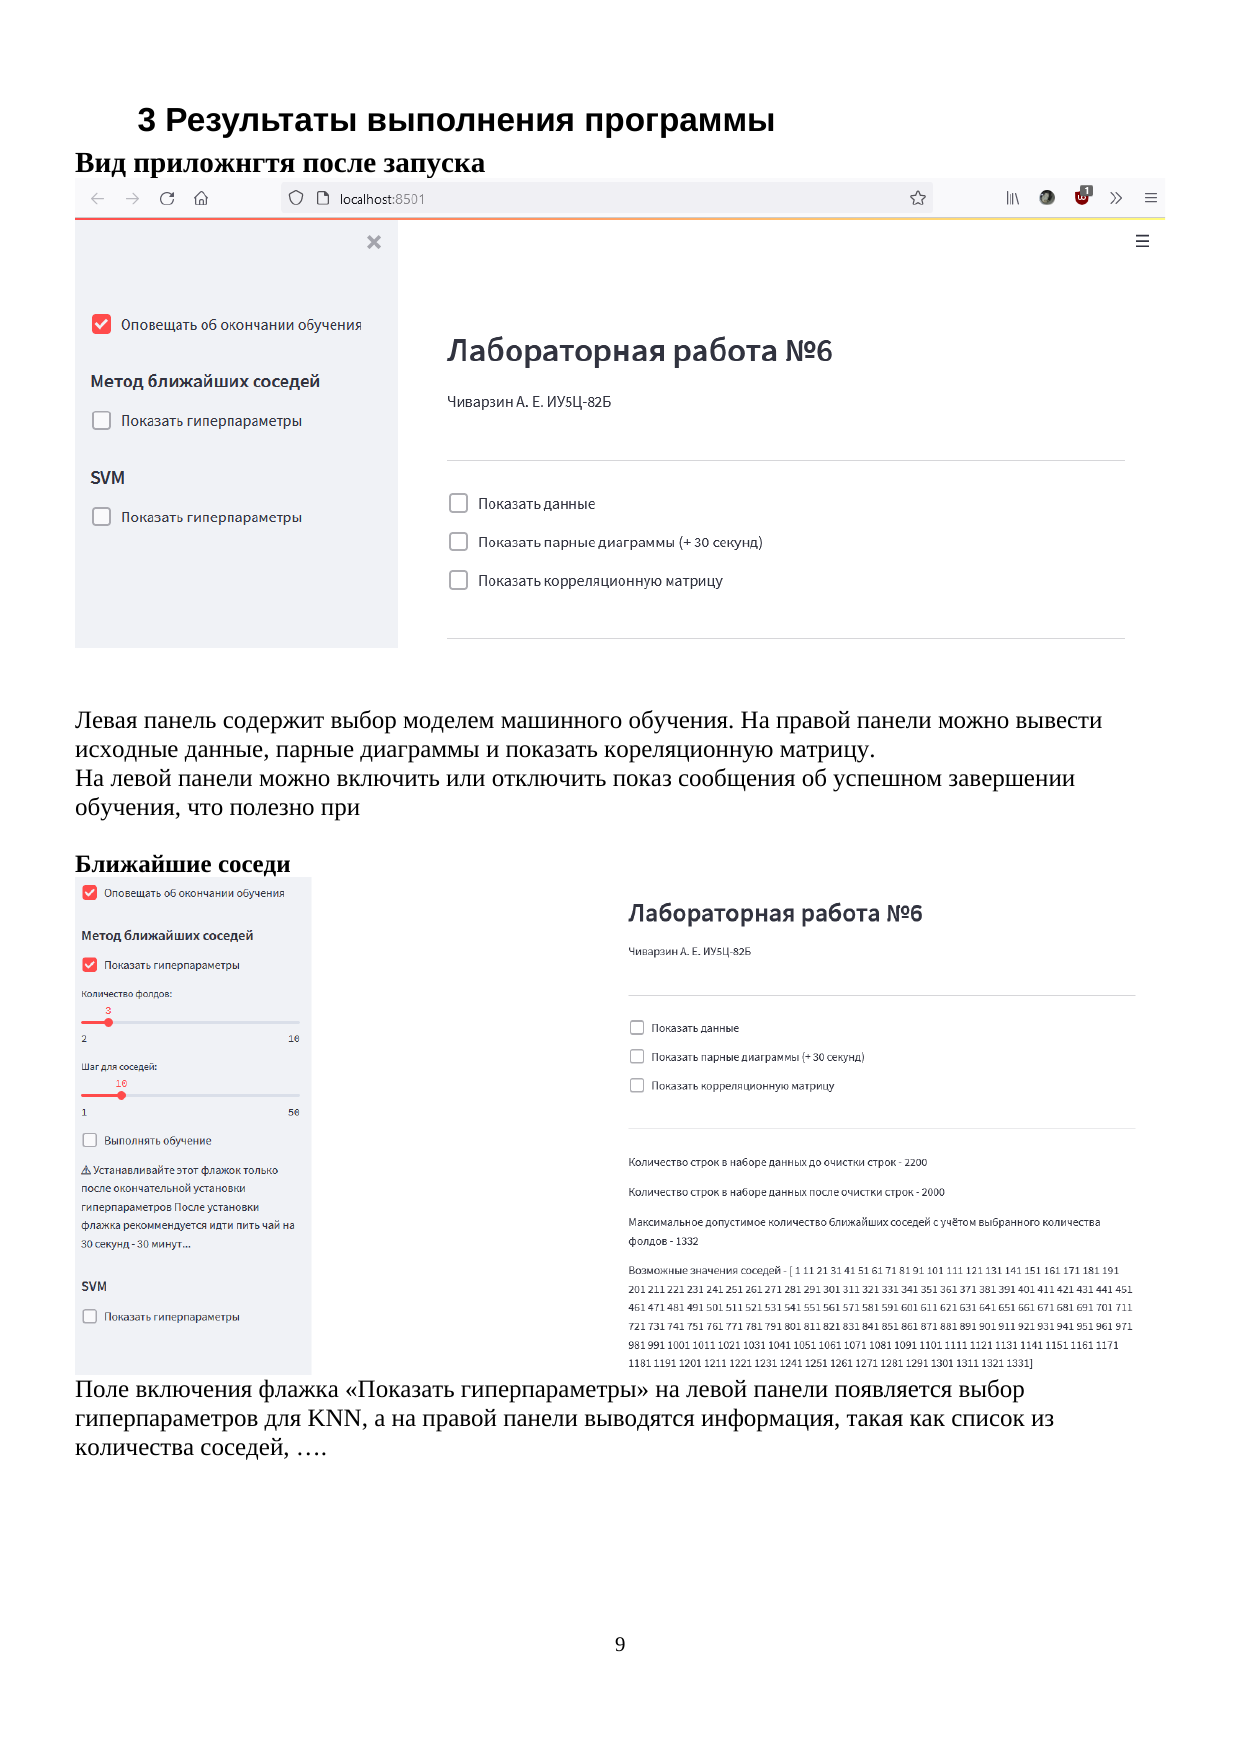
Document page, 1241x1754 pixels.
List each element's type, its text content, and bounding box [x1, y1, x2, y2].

text Левая панель содержит выбор моделем машинного обучения. На правой панели можно вывести исходные данные, парные диаграммы и показать кореляционную матрицу. [75, 705, 1165, 763]
text Вид приложнгтя после запуска [75, 145, 1165, 178]
text На левой панели можно включить или отключить показ сообщения об успешном завершении обучения, что полезно при [75, 763, 1165, 820]
text Ближайшие соседи [75, 849, 1165, 877]
picture [75, 877, 1166, 1375]
text Поле включения флажка «Показать гиперпараметры» на левой панели появляется выбор гиперпараметров для KNN, а на правой панели выводятся информация, такая как список из количества соседей, …. [75, 1375, 1165, 1461]
picture [75, 178, 1166, 648]
subtitle Результаты выполнения программы [137, 100, 1165, 138]
